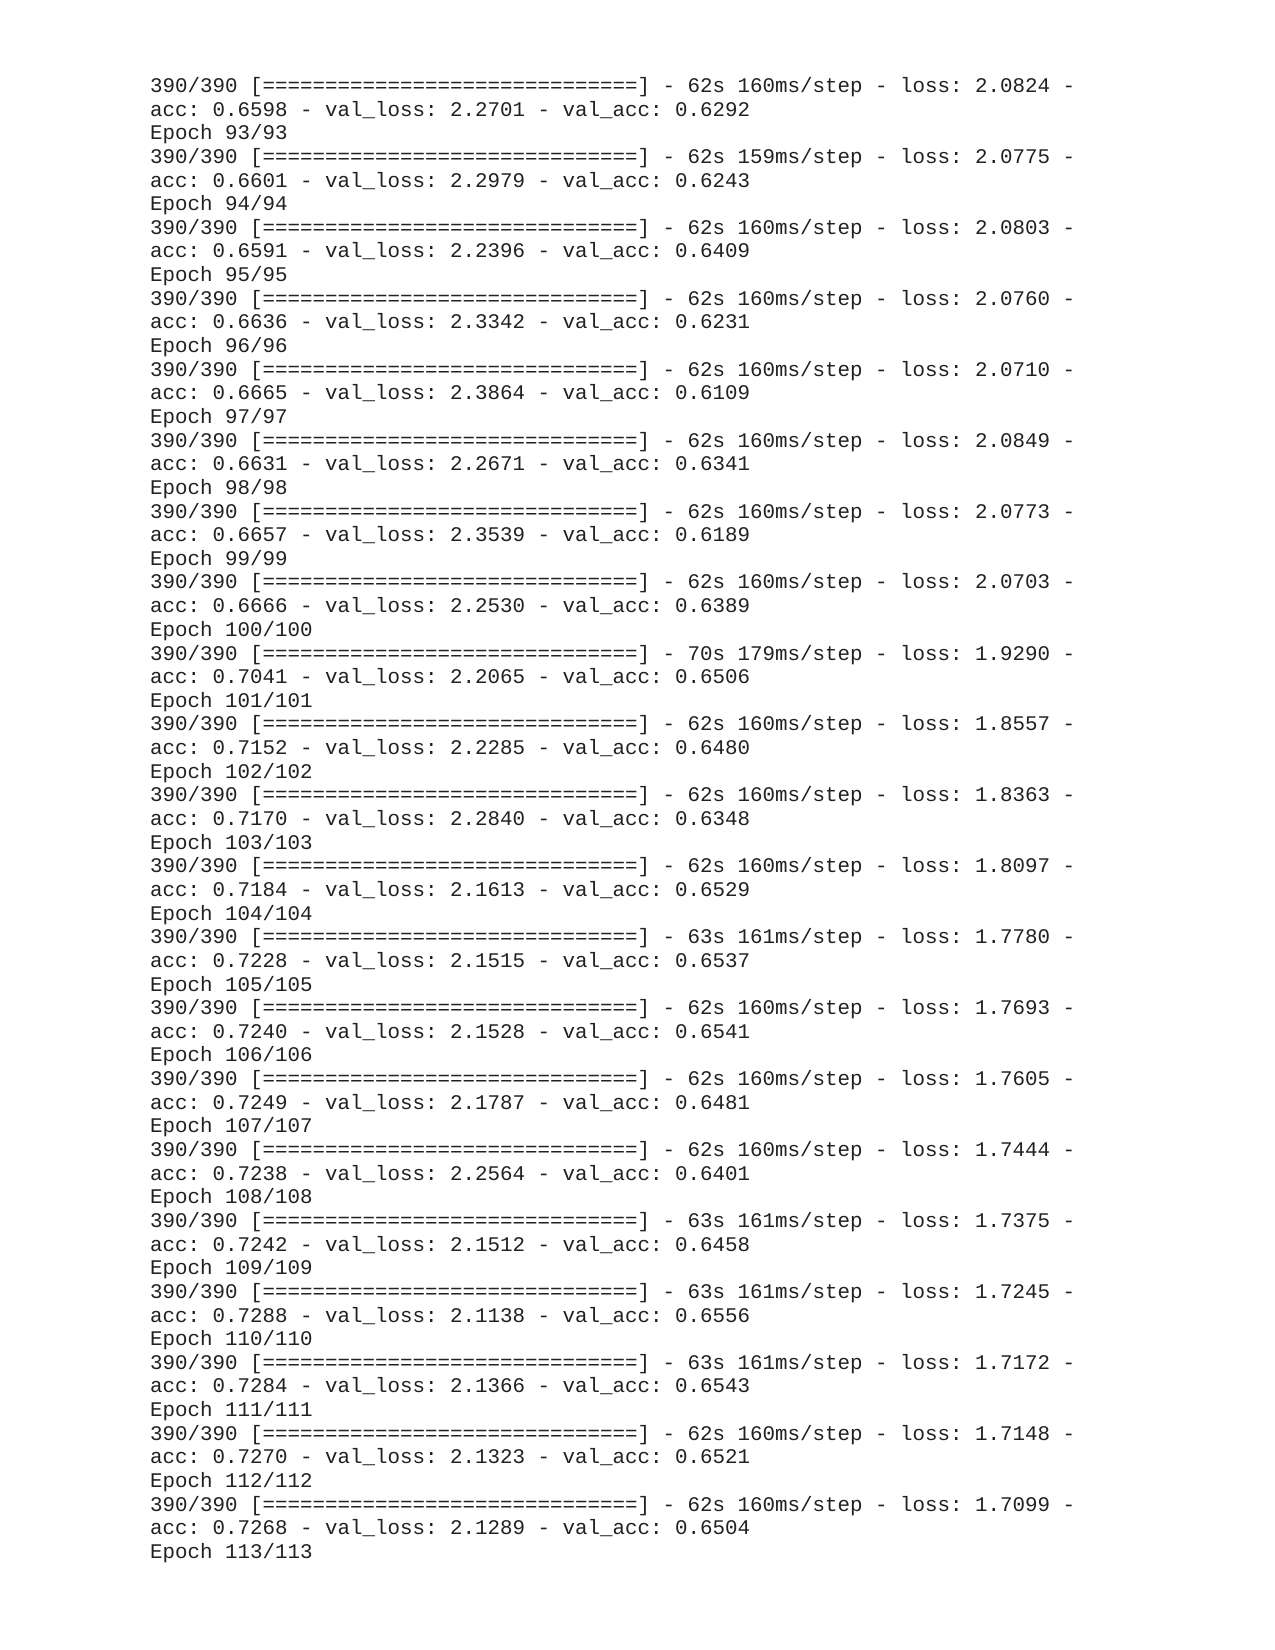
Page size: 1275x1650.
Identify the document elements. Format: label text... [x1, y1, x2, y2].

text 390/390 [==============================] - 62s 159ms/step - loss: 2.0775 - acc: 0.6601 - val_loss: 2.2979 - val_acc: 0.6243 [150, 146, 1125, 193]
text Epoch 97/97 [150, 406, 1125, 430]
text 390/390 [==============================] - 70s 179ms/step - loss: 1.9290 - acc: 0.7041 - val_loss: 2.2065 - val_acc: 0.6506 [150, 642, 1125, 690]
text 390/390 [==============================] - 62s 160ms/step - loss: 2.0703 - acc: 0.6666 - val_loss: 2.2530 - val_acc: 0.6389 [150, 572, 1125, 619]
text 390/390 [==============================] - 62s 160ms/step - loss: 1.7444 - acc: 0.7238 - val_loss: 2.2564 - val_acc: 0.6401 [150, 1139, 1125, 1186]
text 390/390 [==============================] - 62s 160ms/step - loss: 1.7148 - acc: 0.7270 - val_loss: 2.1323 - val_acc: 0.6521 [150, 1423, 1125, 1470]
text 390/390 [==============================] - 62s 160ms/step - loss: 1.7693 - acc: 0.7240 - val_loss: 2.1528 - val_acc: 0.6541 [150, 997, 1125, 1044]
text Epoch 104/104 [150, 903, 1125, 926]
text 390/390 [==============================] - 63s 161ms/step - loss: 1.7172 - acc: 0.7284 - val_loss: 2.1366 - val_acc: 0.6543 [150, 1352, 1125, 1399]
text Epoch 113/113 [150, 1541, 1125, 1565]
text 390/390 [==============================] - 62s 160ms/step - loss: 1.8557 - acc: 0.7152 - val_loss: 2.2285 - val_acc: 0.6480 [150, 713, 1125, 761]
text Epoch 93/93 [150, 122, 1125, 146]
text 390/390 [==============================] - 62s 160ms/step - loss: 2.0760 - acc: 0.6636 - val_loss: 2.3342 - val_acc: 0.6231 [150, 288, 1125, 335]
text Epoch 110/110 [150, 1328, 1125, 1352]
text 390/390 [==============================] - 62s 160ms/step - loss: 1.8363 - acc: 0.7170 - val_loss: 2.2840 - val_acc: 0.6348 [150, 784, 1125, 832]
text 390/390 [==============================] - 62s 160ms/step - loss: 1.7605 - acc: 0.7249 - val_loss: 2.1787 - val_acc: 0.6481 [150, 1068, 1125, 1115]
text Epoch 107/107 [150, 1115, 1125, 1139]
text 390/390 [==============================] - 63s 161ms/step - loss: 1.7245 - acc: 0.7288 - val_loss: 2.1138 - val_acc: 0.6556 [150, 1281, 1125, 1328]
text Epoch 95/95 [150, 264, 1125, 288]
text 390/390 [==============================] - 62s 160ms/step - loss: 2.0773 - acc: 0.6657 - val_loss: 2.3539 - val_acc: 0.6189 [150, 501, 1125, 548]
text Epoch 108/108 [150, 1186, 1125, 1210]
text Epoch 112/112 [150, 1470, 1125, 1494]
text Epoch 103/103 [150, 832, 1125, 855]
text Epoch 106/106 [150, 1044, 1125, 1068]
text 390/390 [==============================] - 62s 160ms/step - loss: 2.0803 - acc: 0.6591 - val_loss: 2.2396 - val_acc: 0.6409 [150, 217, 1125, 264]
text Epoch 96/96 [150, 335, 1125, 359]
text 390/390 [==============================] - 62s 160ms/step - loss: 2.0824 - acc: 0.6598 - val_loss: 2.2701 - val_acc: 0.6292 [150, 75, 1125, 122]
text 390/390 [==============================] - 62s 160ms/step - loss: 1.8097 - acc: 0.7184 - val_loss: 2.1613 - val_acc: 0.6529 [150, 855, 1125, 903]
text 390/390 [==============================] - 62s 160ms/step - loss: 1.7099 - acc: 0.7268 - val_loss: 2.1289 - val_acc: 0.6504 [150, 1494, 1125, 1541]
text Epoch 100/100 [150, 619, 1125, 642]
text Epoch 94/94 [150, 193, 1125, 217]
text Epoch 99/99 [150, 548, 1125, 572]
text Epoch 102/102 [150, 761, 1125, 784]
text 390/390 [==============================] - 63s 161ms/step - loss: 1.7375 - acc: 0.7242 - val_loss: 2.1512 - val_acc: 0.6458 [150, 1210, 1125, 1257]
text Epoch 101/101 [150, 690, 1125, 713]
text 390/390 [==============================] - 63s 161ms/step - loss: 1.7780 - acc: 0.7228 - val_loss: 2.1515 - val_acc: 0.6537 [150, 926, 1125, 973]
text Epoch 98/98 [150, 477, 1125, 501]
text 390/390 [==============================] - 62s 160ms/step - loss: 2.0849 - acc: 0.6631 - val_loss: 2.2671 - val_acc: 0.6341 [150, 430, 1125, 477]
text 390/390 [==============================] - 62s 160ms/step - loss: 2.0710 - acc: 0.6665 - val_loss: 2.3864 - val_acc: 0.6109 [150, 359, 1125, 406]
text Epoch 111/111 [150, 1399, 1125, 1423]
text Epoch 109/109 [150, 1257, 1125, 1281]
text Epoch 105/105 [150, 973, 1125, 997]
